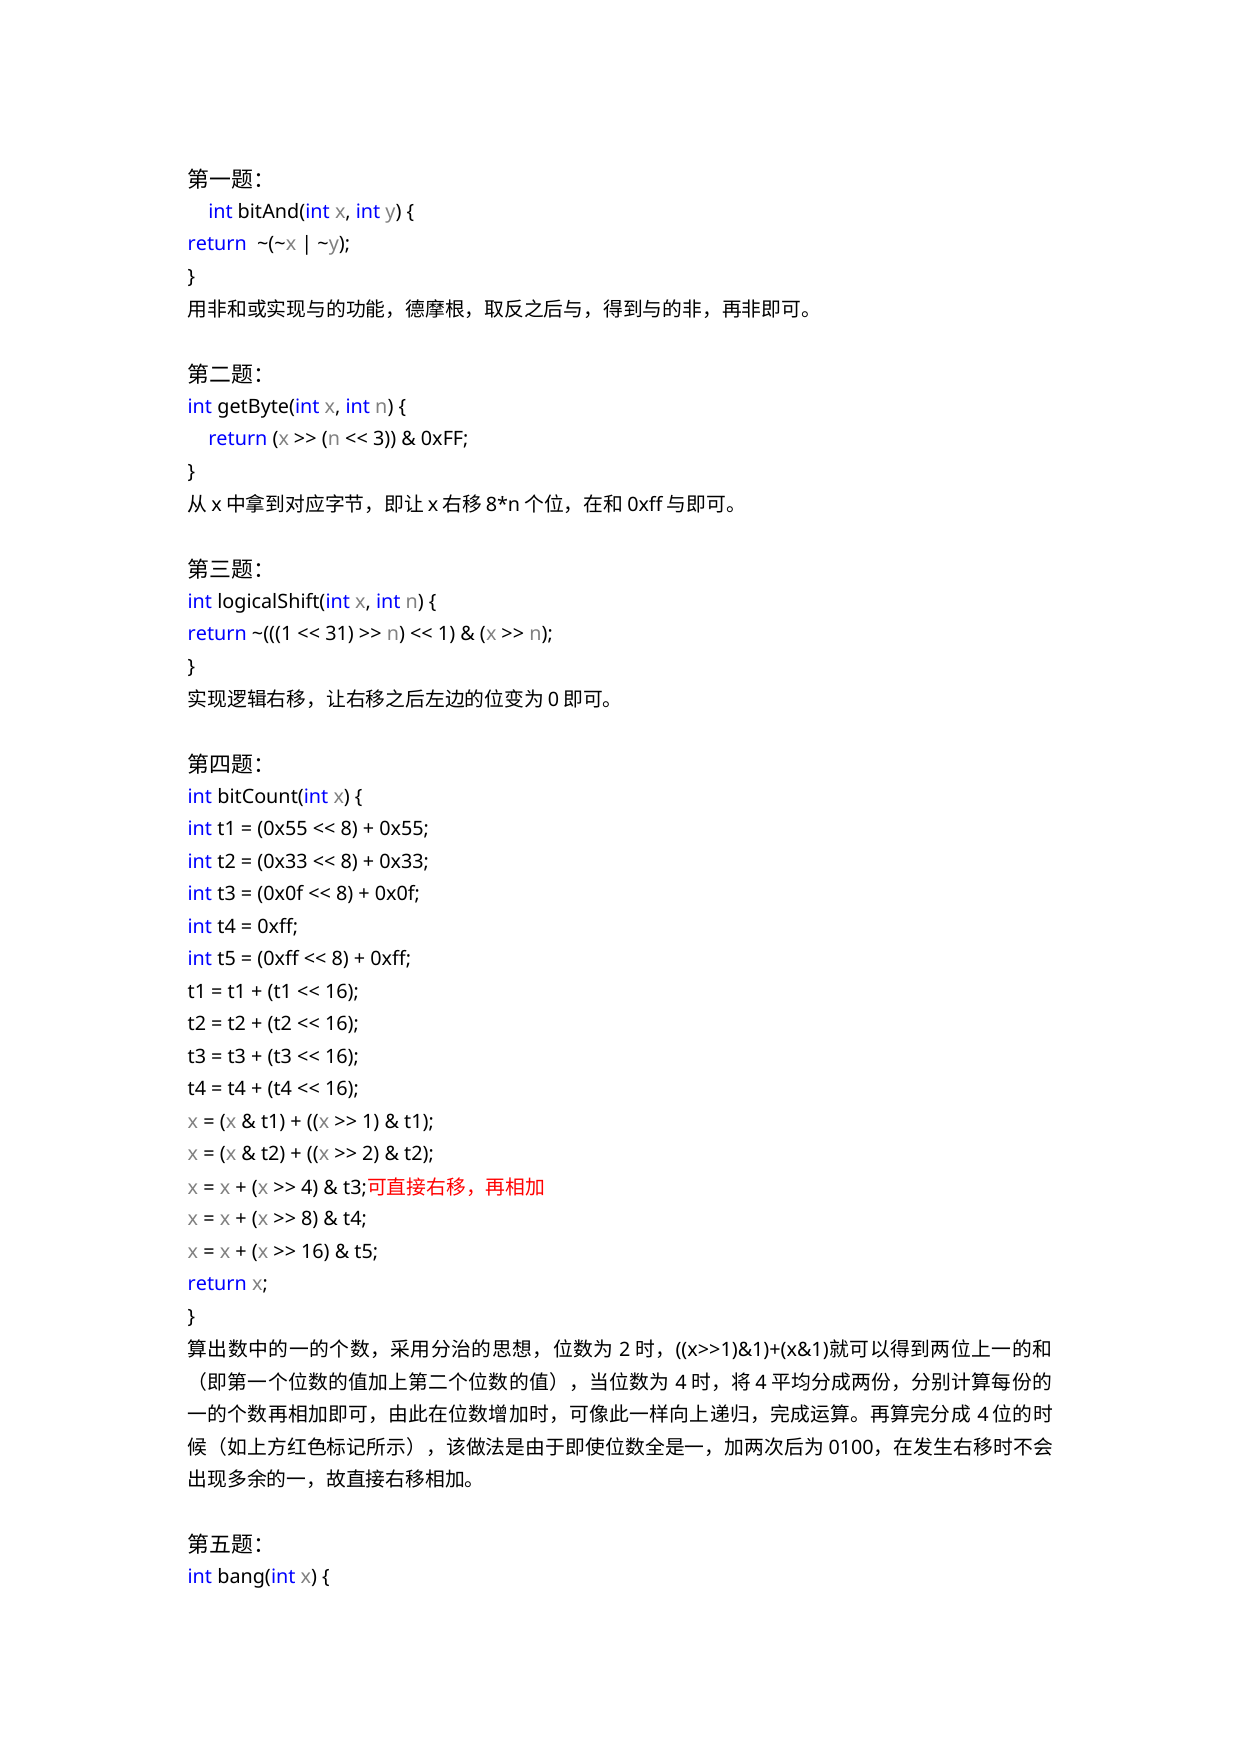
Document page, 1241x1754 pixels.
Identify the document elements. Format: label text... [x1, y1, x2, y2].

text t2 = t2 + (t2 << 16); [187, 1007, 1053, 1039]
text x = (x & t2) + ((x >> 2) & t2); [187, 1137, 1053, 1169]
text 从x中拿到对应字节，即让x右移8*n个位，在和0xff与即可。 [187, 487, 1053, 519]
text return x; [187, 1267, 1053, 1299]
text t3 = t3 + (t3 << 16); [187, 1039, 1053, 1072]
text 第四题： [187, 747, 1053, 779]
text } [187, 649, 1053, 682]
text x = x + (x >> 4) & t3;可直接右移，再相加 [187, 1169, 1053, 1202]
text 第一题： [187, 162, 1053, 194]
text 第五题： [187, 1527, 1053, 1559]
text int getByte(int x, int n) { [187, 389, 1053, 422]
text 用非和或实现与的功能，德摩根，取反之后与，得到与的非，再非即可。 [187, 292, 1053, 324]
text t4 = t4 + (t4 << 16); [187, 1072, 1053, 1104]
text } [187, 454, 1053, 487]
text int t4 = 0xff; [187, 909, 1053, 942]
text int t3 = (0x0f << 8) + 0x0f; [187, 877, 1053, 909]
text } [187, 259, 1053, 292]
text int t1 = (0x55 << 8) + 0x55; [187, 812, 1053, 844]
text 第三题： [187, 552, 1053, 584]
text return (x >> (n << 3)) & 0xFF; [187, 422, 1053, 454]
text 算出数中的一的个数，采用分治的思想，位数为2时，((x>>1)&1)+(x&1)就可以得到两位上一的和（即第一个位数的值加上第二个位数的值），当位数为4时，将4平均分成两份，分别计算每份的一的个数再相加即可，由此在位数增加时，可像此一样向上递归，完成运算。再算完分成4位的时候（如上方红色标记所示），该做法是由于即使位数全是一，加两次后为0100，在发生右移时不会出现多余的一，故直接右移相加。 [187, 1332, 1053, 1494]
text return ~(~x | ~y); [187, 227, 1053, 259]
text t1 = t1 + (t1 << 16); [187, 974, 1053, 1007]
text x = x + (x >> 16) & t5; [187, 1234, 1053, 1267]
text int bitAnd(int x, int y) { [187, 194, 1053, 227]
text int t2 = (0x33 << 8) + 0x33; [187, 844, 1053, 877]
text x = x + (x >> 8) & t4; [187, 1202, 1053, 1234]
text int logicalShift(int x, int n) { [187, 584, 1053, 617]
text int bang(int x) { [187, 1559, 1053, 1592]
text 实现逻辑右移，让右移之后左边的位变为0即可。 [187, 682, 1053, 714]
text int t5 = (0xff << 8) + 0xff; [187, 942, 1053, 974]
text return ~(((1 << 31) >> n) << 1) & (x >> n); [187, 617, 1053, 649]
text int bitCount(int x) { [187, 779, 1053, 812]
text 第二题： [187, 357, 1053, 389]
text } [187, 1299, 1053, 1332]
text x = (x & t1) + ((x >> 1) & t1); [187, 1104, 1053, 1137]
